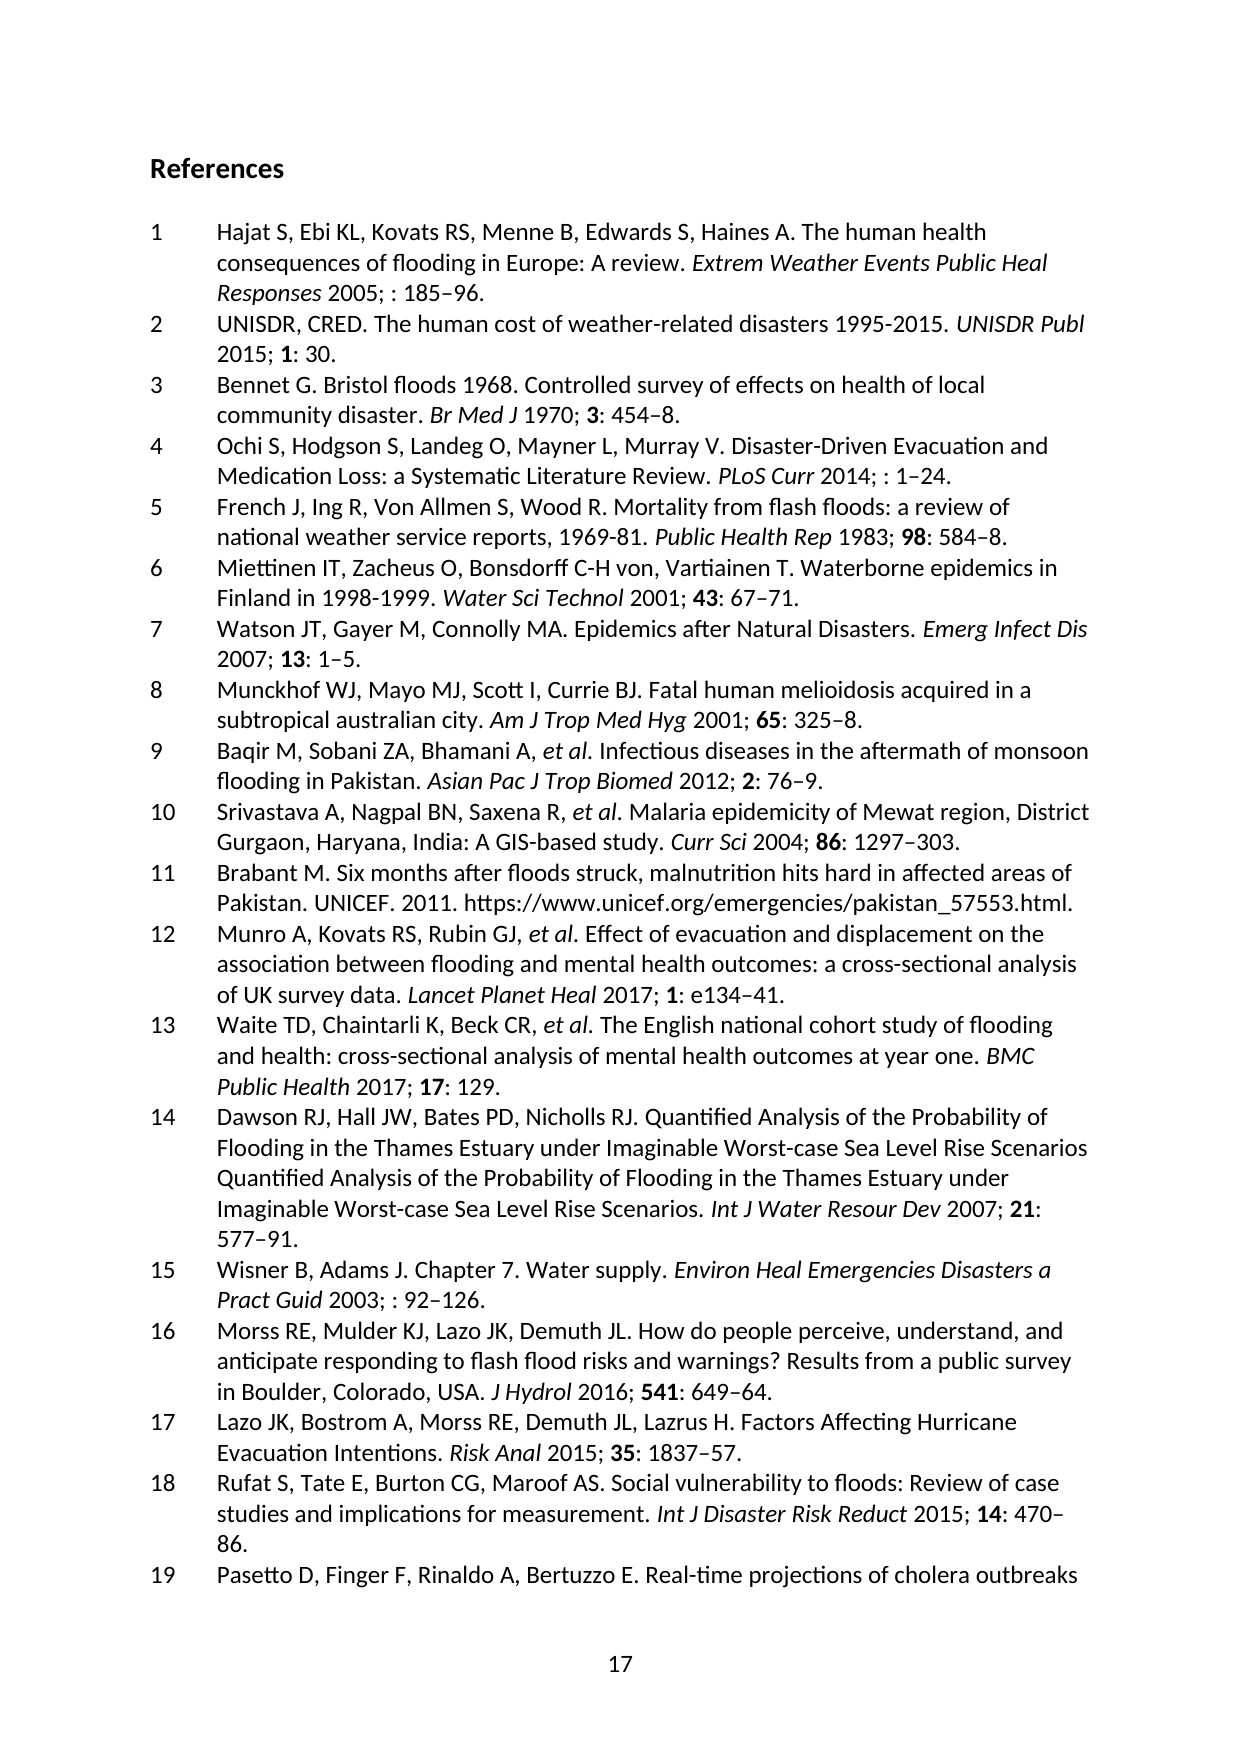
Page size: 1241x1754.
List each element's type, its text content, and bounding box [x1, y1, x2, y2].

text 18 Rufat S, Tate E, Burton CG, Maroof AS. Social vulnerability to floods: Review of case studies and implications for measurement. Int J Disaster Risk Reduct 2015; 14: 470–86. [150, 1467, 1090, 1559]
text 6 Miettinen IT, Zacheus O, Bonsdorff C-H von, Vartiainen T. Waterborne epidemics in Finland in 1998-1999. Water Sci Technol 2001; 43: 67–71. [150, 552, 1090, 613]
text 7 Watson JT, Gayer M, Connolly MA. Epidemics after Natural Disasters. Emerg Infect Dis 2007; 13: 1–5. [150, 613, 1090, 674]
text 8 Munckhof WJ, Mayo MJ, Scott I, Currie BJ. Fatal human melioidosis acquired in a subtropical australian city. Am J Trop Med Hyg 2001; 65: 325–8. [150, 674, 1090, 735]
text 10 Srivastava A, Nagpal BN, Saxena R, et al. Malaria epidemicity of Mewat region, District Gurgaon, Haryana, India: A GIS-based study. Curr Sci 2004; 86: 1297–303. [150, 796, 1090, 857]
text 12 Munro A, Kovats RS, Rubin GJ, et al. Effect of evacuation and displacement on the association between flooding and mental health outcomes: a cross-sectional analysis of UK survey data. Lancet Planet Heal 2017; 1: e134–41. [150, 918, 1090, 1010]
text 9 Baqir M, Sobani ZA, Bhamani A, et al. Infectious diseases in the aftermath of monsoon flooding in Pakistan. Asian Pac J Trop Biomed 2012; 2: 76–9. [150, 735, 1090, 796]
text 1 Hajat S, Ebi KL, Kovats RS, Menne B, Edwards S, Haines A. The human health consequences of flooding in Europe: A review. Extrem Weather Events Public Heal Responses 2005; : 185–96. [150, 216, 1090, 308]
text References [150, 150, 1090, 186]
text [150, 1559, 1090, 1589]
text 3 Bennet G. Bristol floods 1968. Controlled survey of effects on health of local community disaster. Br Med J 1970; 3: 454–8. [150, 369, 1090, 430]
text 16 Morss RE, Mulder KJ, Lazo JK, Demuth JL. How do people perceive, understand, and anticipate responding to flash flood risks and warnings? Results from a public survey in Boulder, Colorado, USA. J Hydrol 2016; 541: 649–64. [150, 1315, 1090, 1406]
text 14 Dawson RJ, Hall JW, Bates PD, Nicholls RJ. Quantified Analysis of the Probability of Flooding in the Thames Estuary under Imaginable Worst-case Sea Level Rise Scenarios Quantified Analysis of the Probability of Flooding in the Thames Estuary under Imaginable Worst-case Sea Level Rise Scenarios. Int J Water Resour Dev 2007; 21: 577–91. [150, 1101, 1090, 1254]
text 15 Wisner B, Adams J. Chapter 7. Water supply. Environ Heal Emergencies Disasters a Pract Guid 2003; : 92–126. [150, 1254, 1090, 1315]
text 2 UNISDR, CRED. The human cost of weather-related disasters 1995-2015. UNISDR Publ 2015; 1: 30. [150, 308, 1090, 369]
text 4 Ochi S, Hodgson S, Landeg O, Mayner L, Murray V. Disaster-Driven Evacuation and Medication Loss: a Systematic Literature Review. PLoS Curr 2014; : 1–24. [150, 430, 1090, 491]
text 5 French J, Ing R, Von Allmen S, Wood R. Mortality from flash floods: a review of national weather service reports, 1969-81. Public Health Rep 1983; 98: 584–8. [150, 491, 1090, 552]
text 13 Waite TD, Chaintarli K, Beck CR, et al. The English national cohort study of flooding and health: cross-sectional analysis of mental health outcomes at year one. BMC Public Health 2017; 17: 129. [150, 1010, 1090, 1101]
text 11 Brabant M. Six months after floods struck, malnutrition hits hard in affected areas of Pakistan. UNICEF. 2011. https://www.unicef.org/emergencies/pakistan_57553.html. [150, 857, 1090, 918]
text 17 Lazo JK, Bostrom A, Morss RE, Demuth JL, Lazrus H. Factors Affecting Hurricane Evacuation Intentions. Risk Anal 2015; 35: 1837–57. [150, 1406, 1090, 1467]
